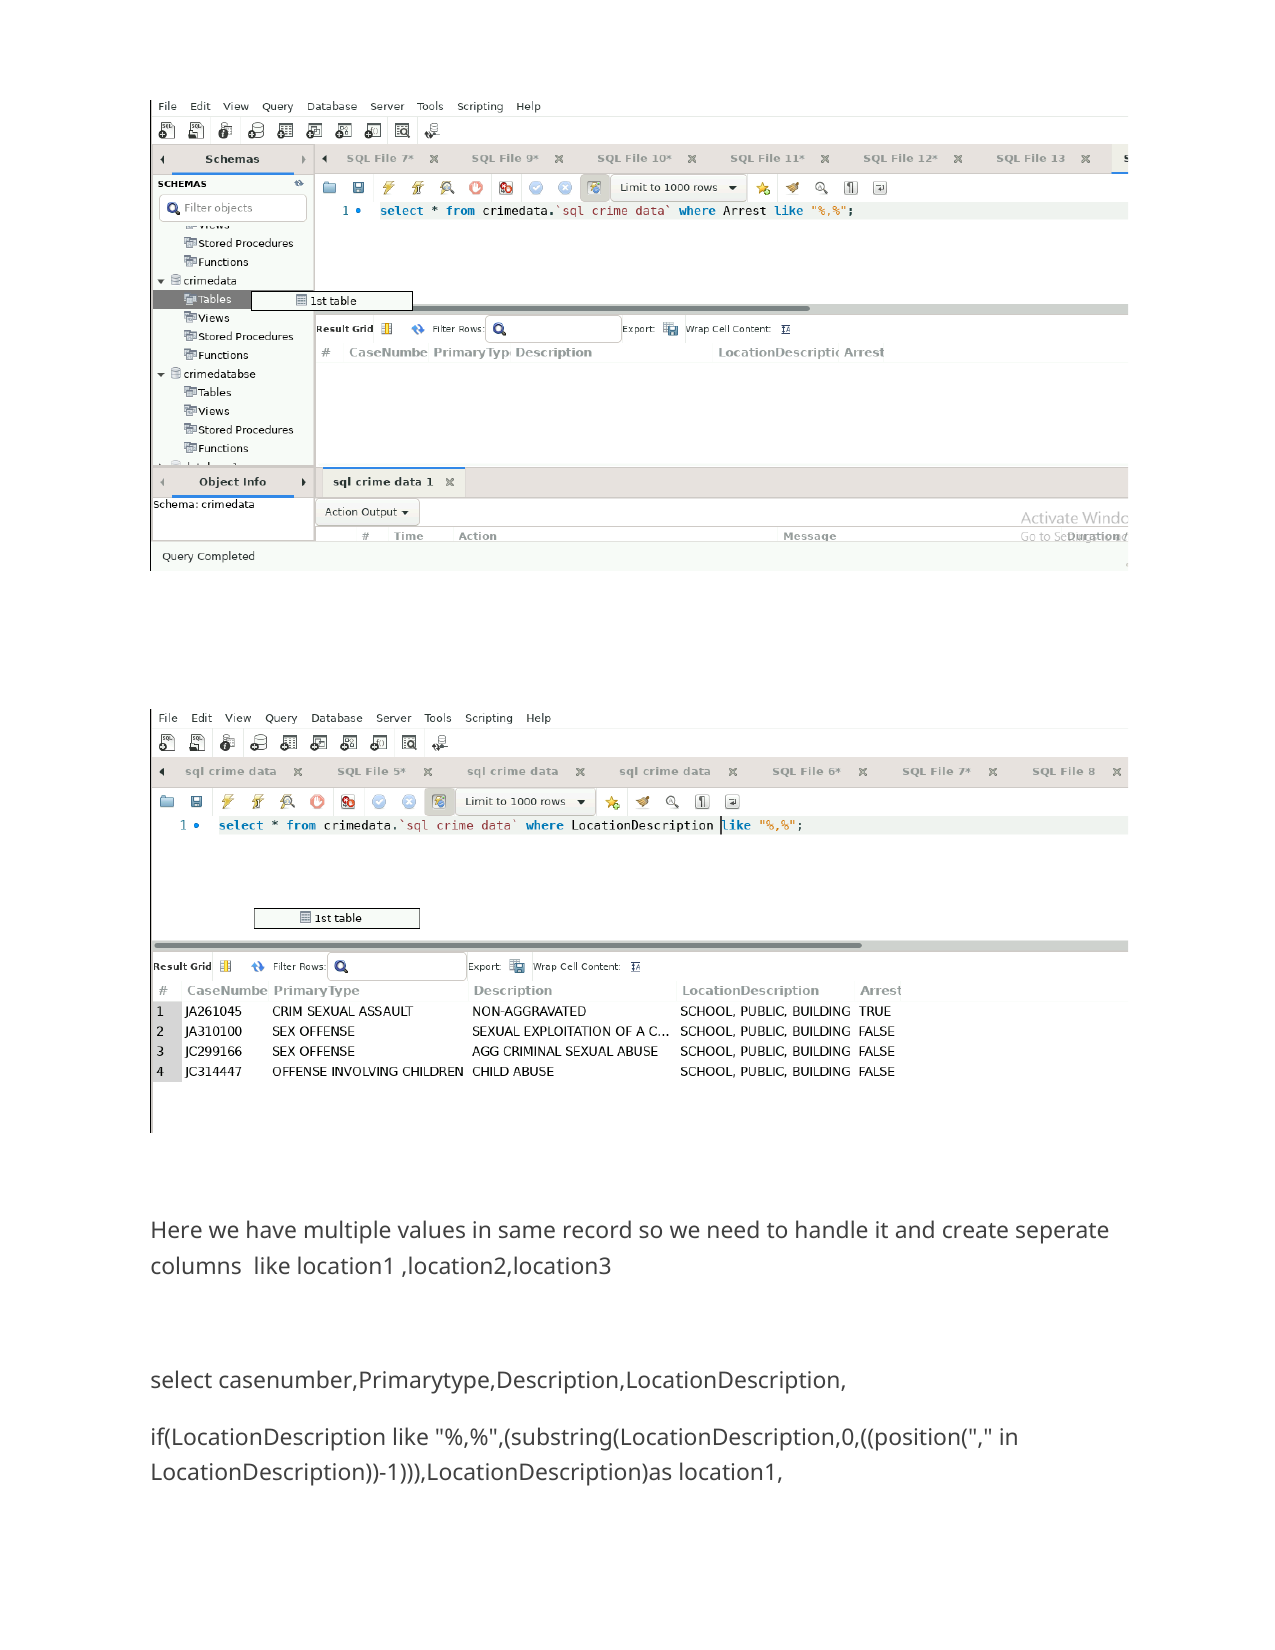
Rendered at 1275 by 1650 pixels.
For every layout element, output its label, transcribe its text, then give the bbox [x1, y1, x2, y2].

text Here we have multiple values in same record so we need to handle it and create seperate columns like location1 ,location2,location3 [150, 1214, 1128, 1281]
text select casenumber,Primarytype,Description,LocationDescription, [150, 1364, 1128, 1395]
picture [150, 100, 1129, 571]
text if(LocationDescription like "%,%",(substring(LocationDescription,0,((position("," in LocationDescription))-1))),LocationDescription)as location1, [150, 1420, 1128, 1488]
picture [150, 709, 1129, 1133]
